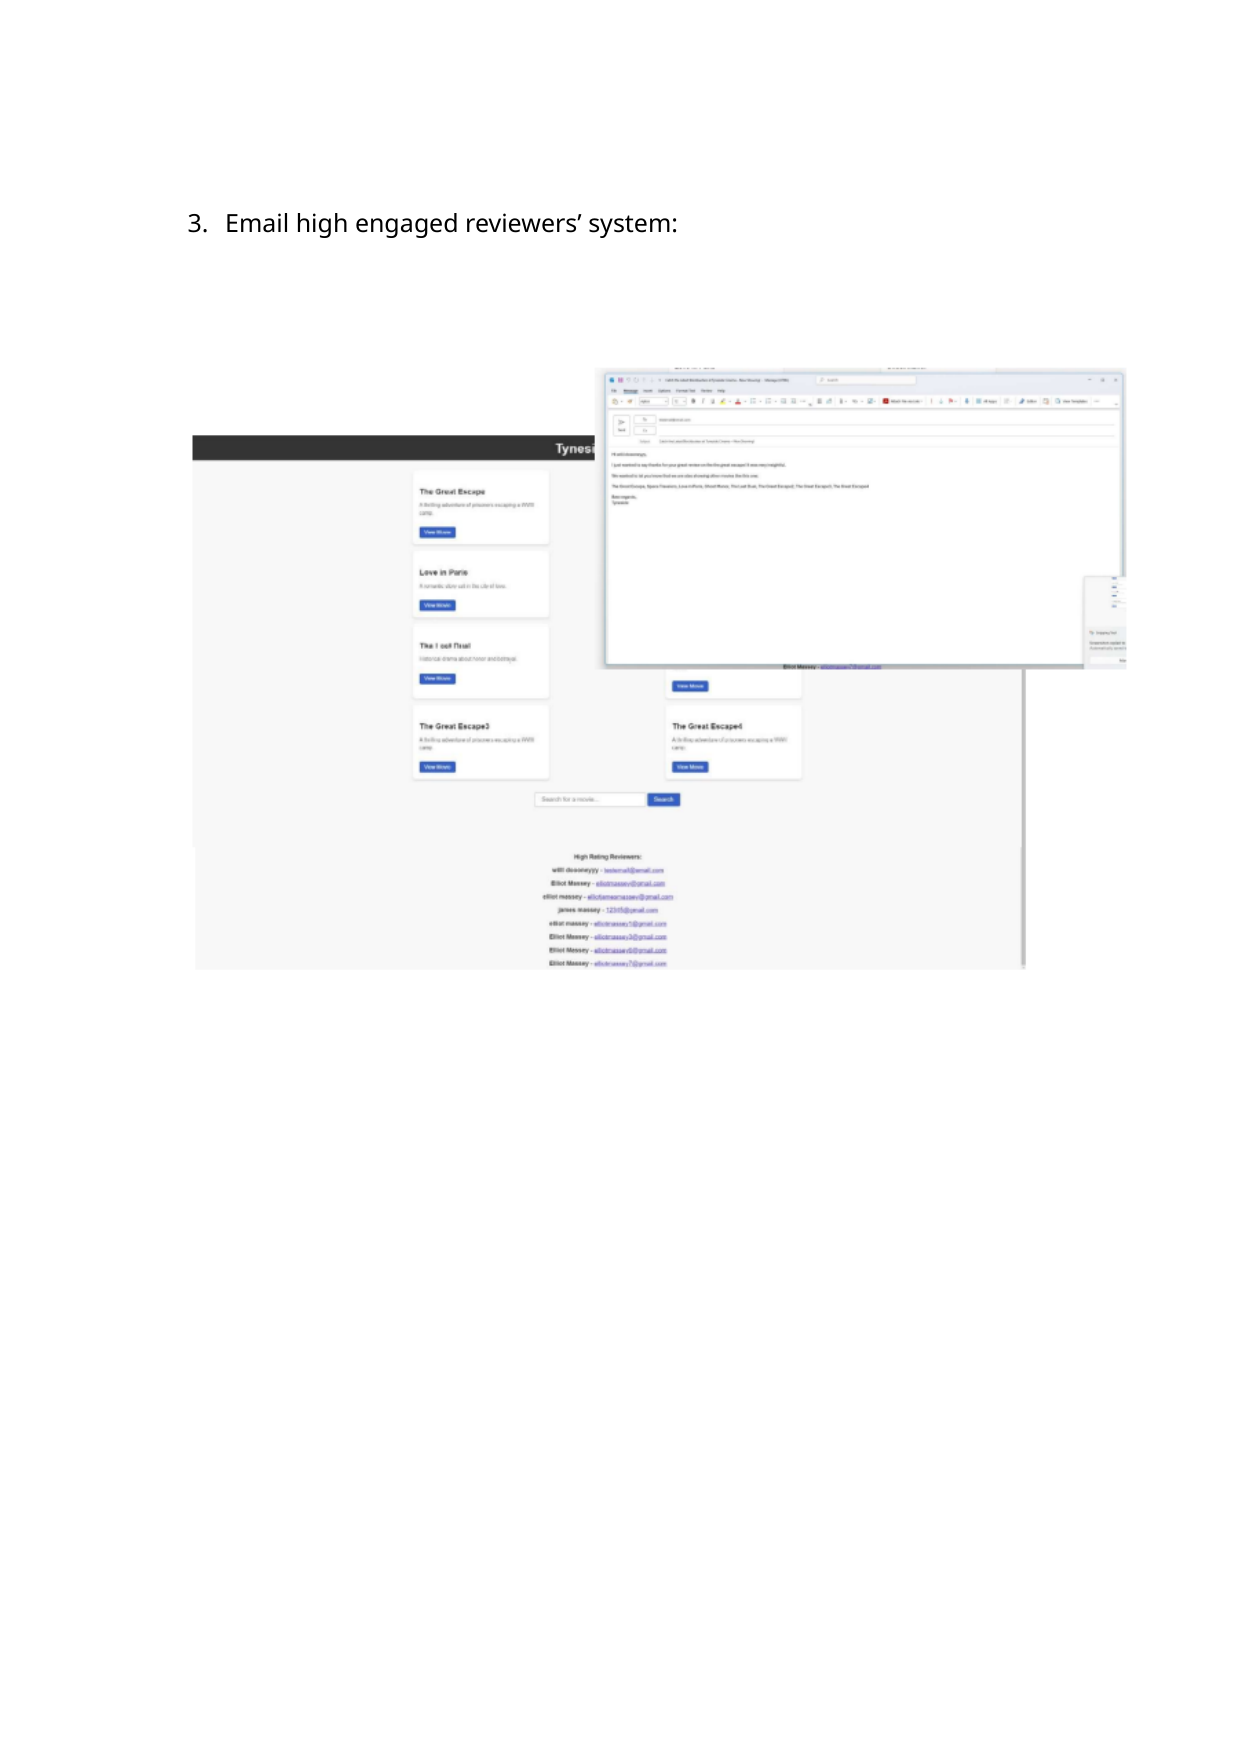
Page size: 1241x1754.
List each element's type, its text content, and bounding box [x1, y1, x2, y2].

list Email high engaged reviewers’ system: [187, 206, 1090, 240]
picture [150, 317, 1150, 1014]
